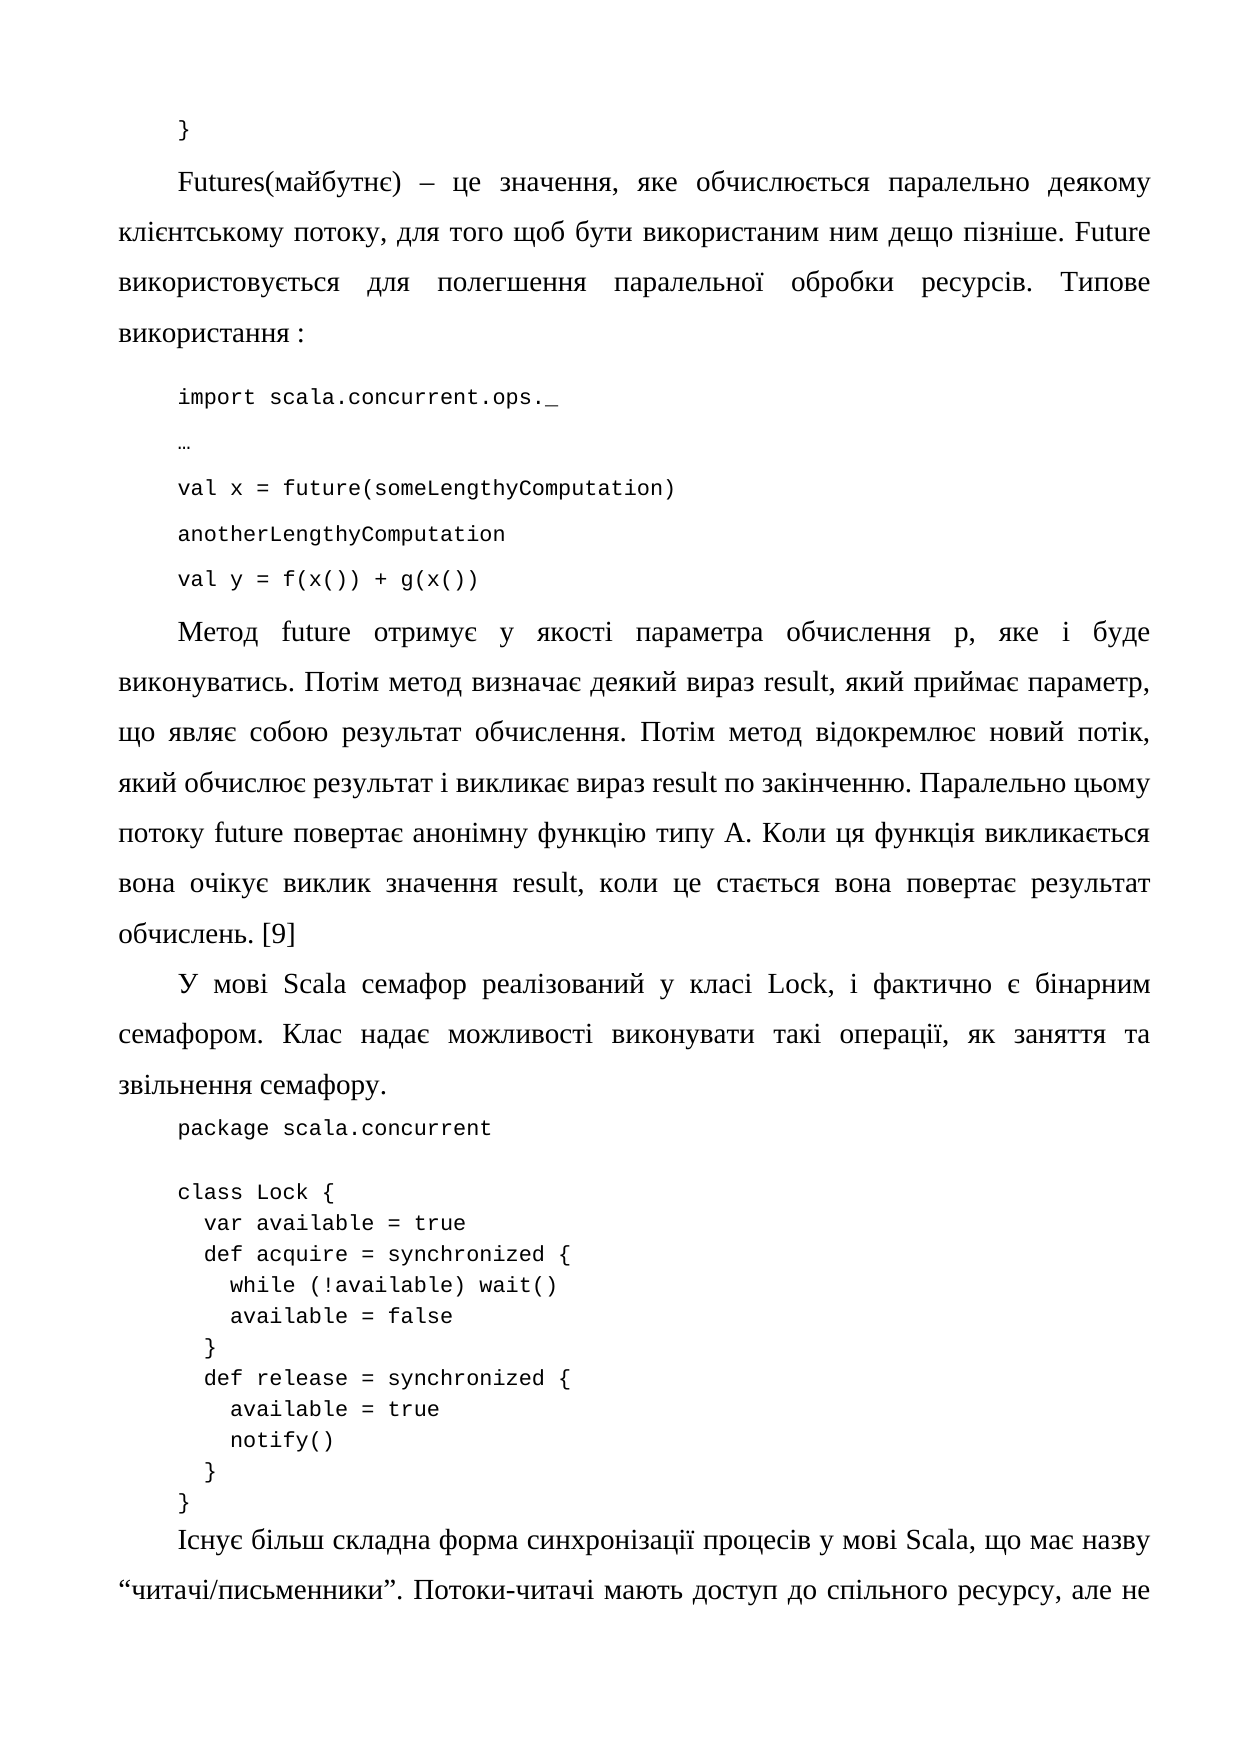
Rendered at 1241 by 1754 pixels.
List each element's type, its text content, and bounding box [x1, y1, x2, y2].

text val y = f(x()) + g(x()) [118, 568, 1152, 593]
list } [118, 1491, 1152, 1516]
list available = false [118, 1305, 1152, 1330]
list while (!available) wait() [118, 1274, 1152, 1299]
list class Lock { [118, 1181, 1152, 1206]
list available = true [118, 1398, 1152, 1423]
list def acquire = synchronized { [118, 1243, 1152, 1268]
list var available = true [118, 1212, 1152, 1237]
list package scala.concurrent [118, 1117, 1152, 1142]
list Метод future отримує у якості параметра обчислення р, яке і буде виконуватись. Потім метод визначає деякий вираз result, який приймає параметр, що являє собою результат обчислення. Потім метод відокремлює новий потік, який обчислює результат і викликає вираз result по закінченню. Паралельно цьому потоку future повертає анонімну функцію типу А. Коли ця функція викликається вона очікує виклик значення result, коли це стається вона повертає результат обчислень. [9] [118, 614, 1152, 949]
text Futures(майбутнє) – це значення, яке обчислюється паралельно деякому клієнтському потоку, для того щоб бути використаним ним дещо пізніше. Future використовується для полегшення паралельної обробки ресурсів. Типове використання : [118, 164, 1152, 348]
list } [118, 1460, 1152, 1485]
text val x = future(someLengthyComputation) [118, 477, 1152, 502]
list notify() [118, 1429, 1152, 1454]
text anotherLengthyComputation [118, 523, 1152, 547]
list def release = synchronized { [118, 1367, 1152, 1392]
list У мові Scala семафор реалізований у класі Lock, і фактично є бінарним семафором. Клас надає можливості виконувати такі операції, як заняття та звільнення семафору. [118, 966, 1152, 1100]
text } [118, 118, 1152, 143]
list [118, 1522, 1152, 1606]
text import scala.concurrent.ops._ [118, 386, 1152, 411]
text … [118, 431, 1152, 456]
list } [118, 1336, 1152, 1361]
